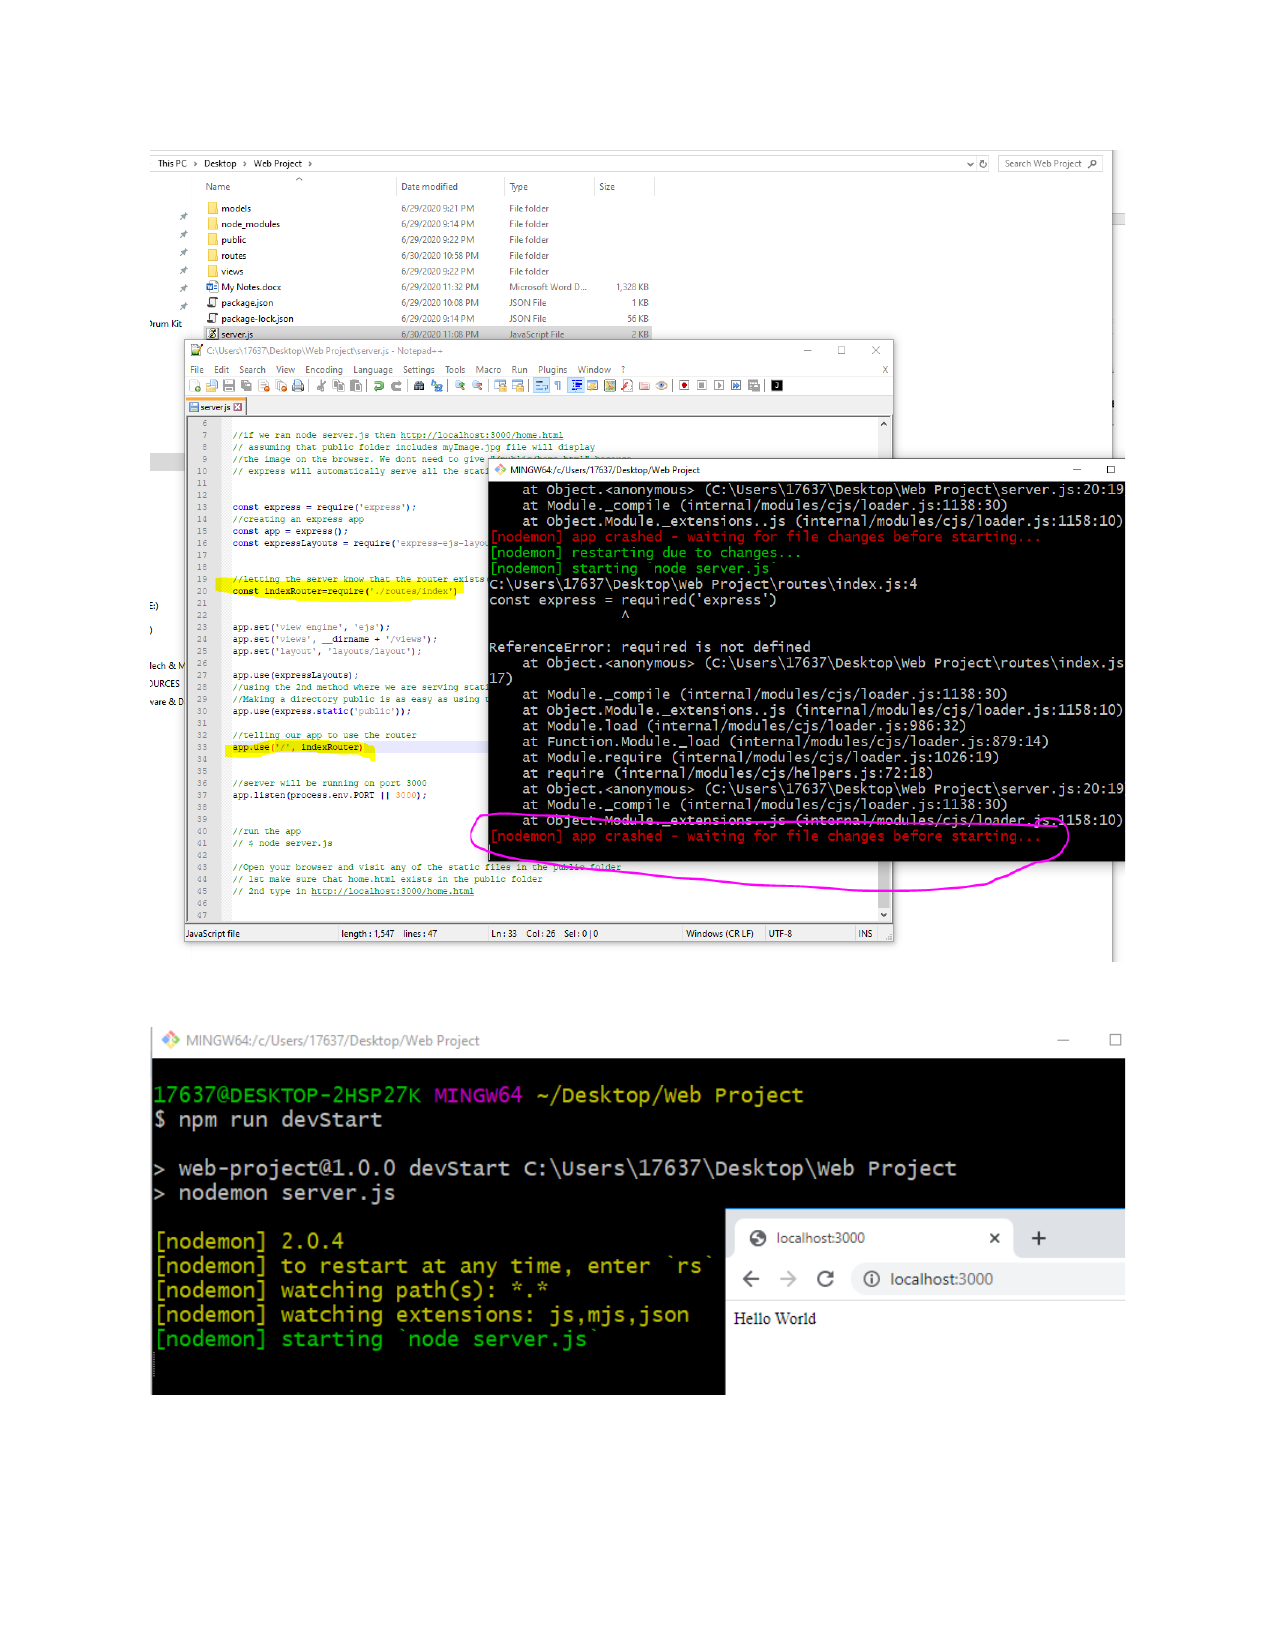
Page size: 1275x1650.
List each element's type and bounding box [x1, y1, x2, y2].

picture [150, 1027, 1125, 1395]
picture [150, 150, 1125, 962]
